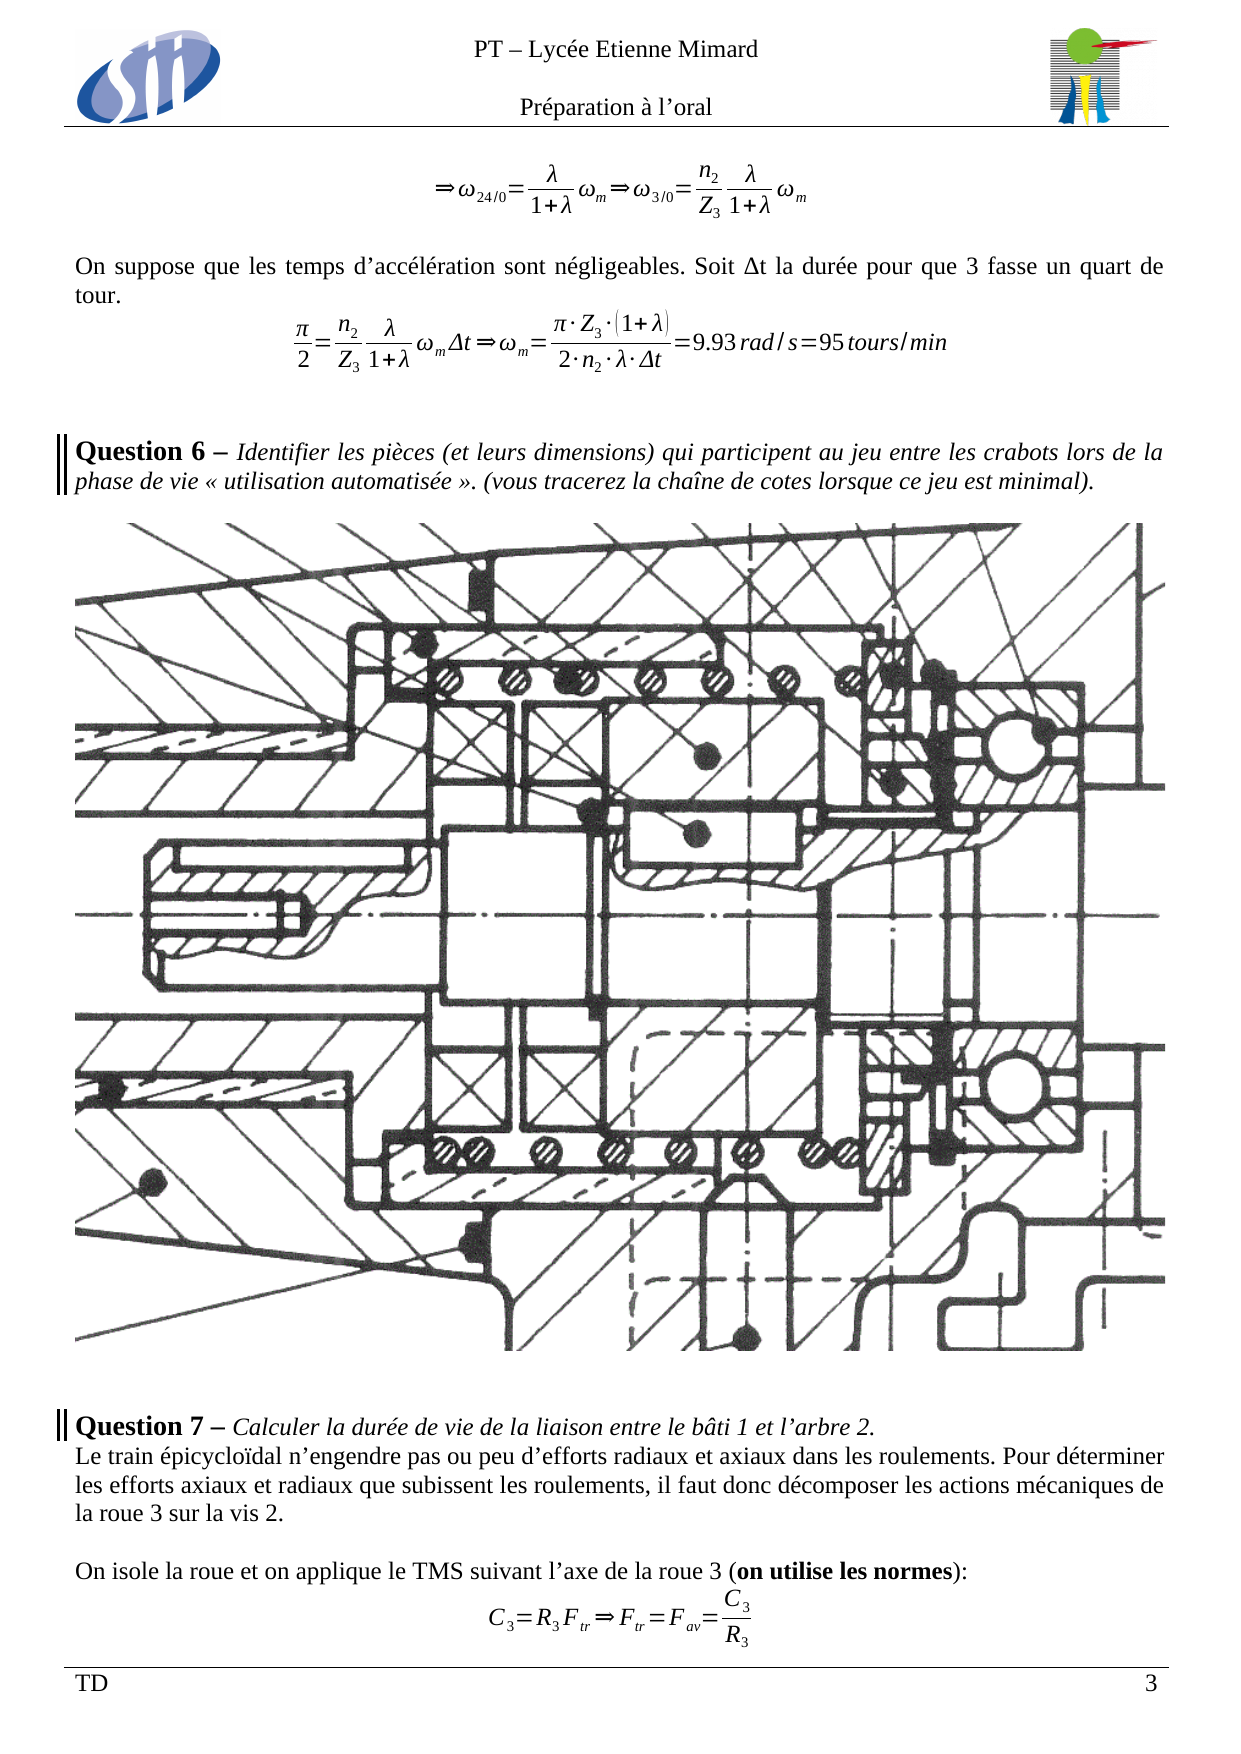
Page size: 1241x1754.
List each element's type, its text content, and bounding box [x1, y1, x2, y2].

picture [1050, 28, 1158, 126]
text Question 7 – Calculer la durée de vie de la liaison entre le bâti 1 et l’arbre 2. [75, 1408, 1165, 1441]
text On suppose que les temps d’accélération sont négligeables. Soit Δt la durée pour que 3 fasse un quart de tour. [75, 251, 1165, 308]
picture [75, 29, 222, 126]
text Le train épicycloïdal n’engendre pas ou peu d’efforts radiaux et axiaux dans les roulements. Pour déterminer les efforts axiaux et radiaux que subissent les roulements, il faut donc décomposer les actions mécaniques de la roue 3 sur la vis 2. [75, 1441, 1165, 1527]
picture [75, 523, 1166, 1351]
text On isole la roue et on applique le TMS suivant l’axe de la roue 3 (on utilise les normes): [75, 1556, 1165, 1585]
text Question 6 – Identifier les pièces (et leurs dimensions) qui participent au jeu entre les crabots lors de la phase de vie « utilisation automatisée ». (vous tracerez la chaîne de cotes lorsque ce jeu est minimal). [75, 434, 1165, 495]
